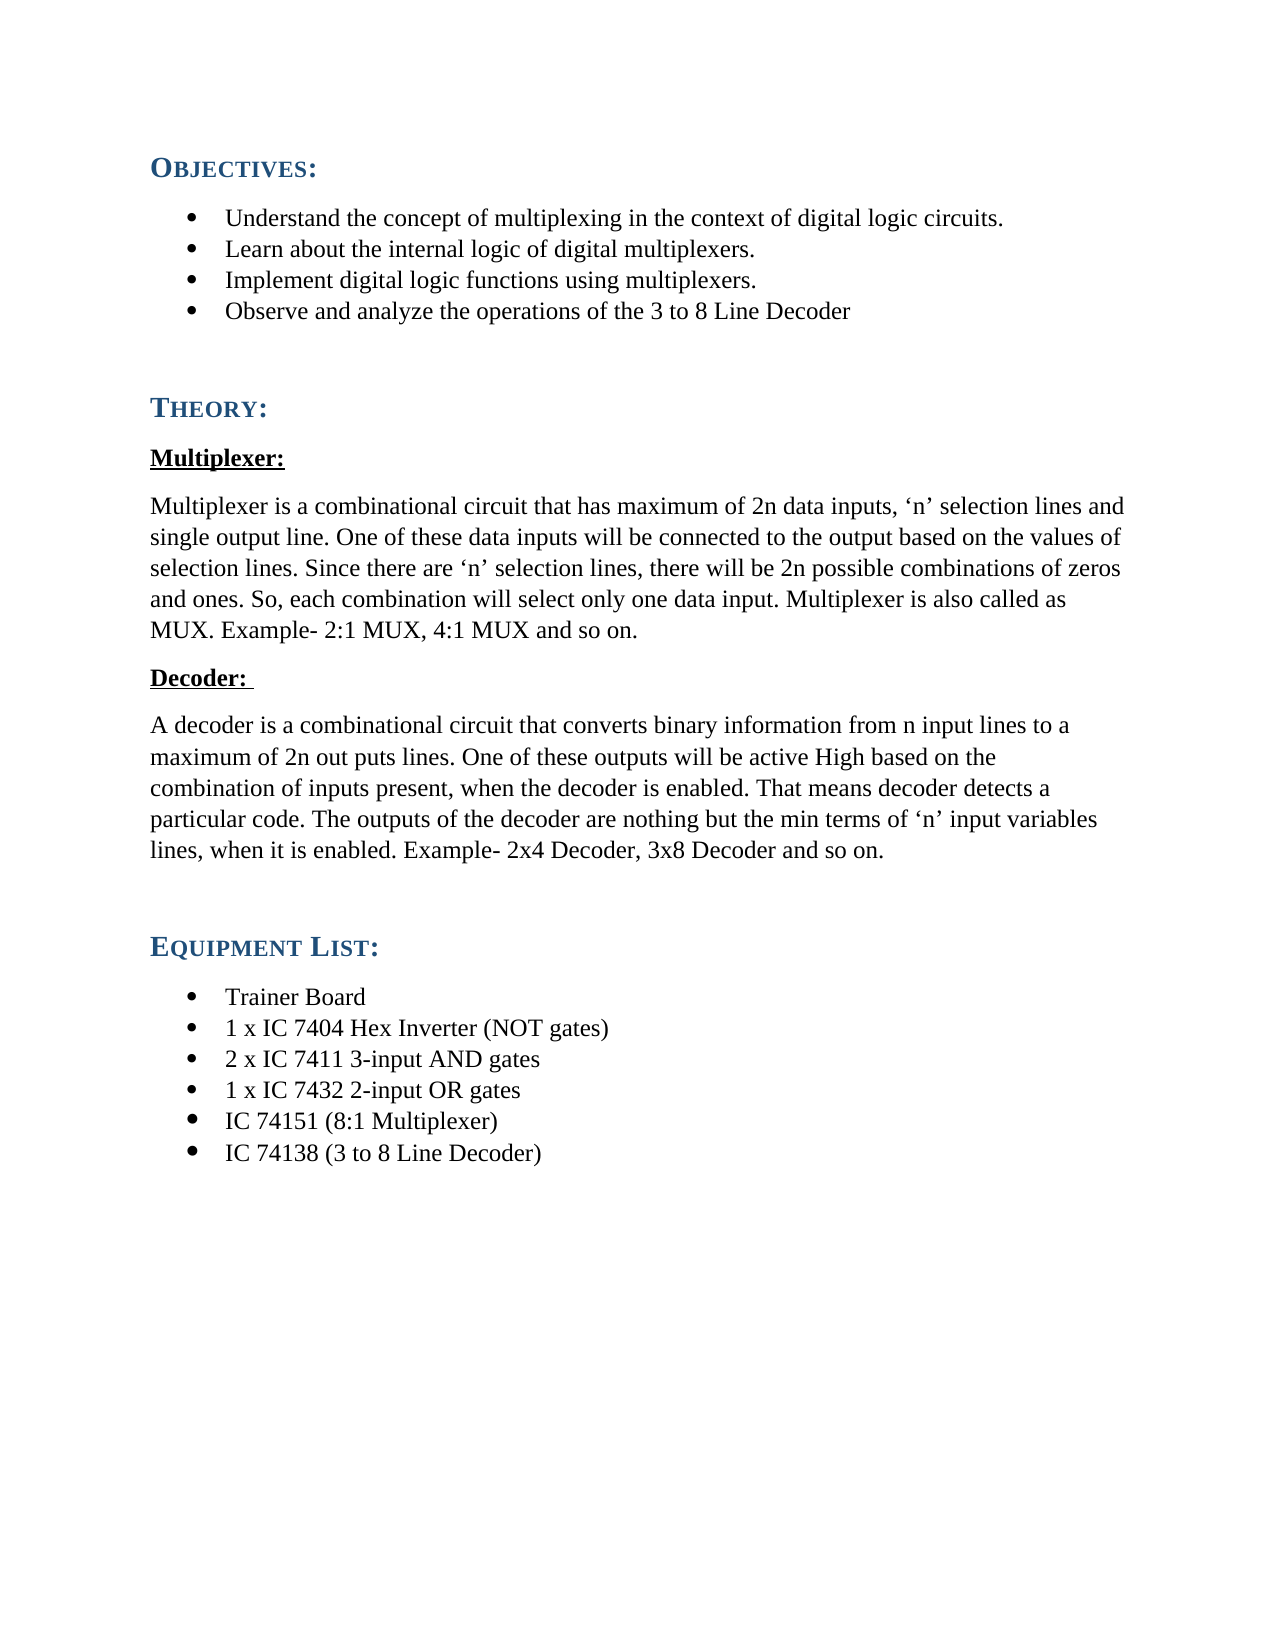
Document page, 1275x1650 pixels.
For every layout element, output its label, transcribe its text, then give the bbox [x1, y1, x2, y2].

list 1 x IC 7432 2-input OR gates [187, 1075, 1125, 1104]
text Theory: [150, 391, 1125, 424]
list IC 74138 (3 to 8 Line Decoder) [187, 1138, 1125, 1168]
list 2 x IC 7411 3-input AND gates [187, 1044, 1125, 1073]
list 1 x IC 7404 Hex Inverter (NOT gates) [187, 1013, 1125, 1042]
text Objectives: [150, 150, 1125, 183]
text Multiplexer is a combinational circuit that has maximum of 2n data inputs, ‘n’ selection lines and single output line. One of these data inputs will be connected to the output based on the values of selection lines. Since there are ‘n’ selection lines, there will be 2n possible combinations of zeros and ones. So, each combination will select only one data input. Multiplexer is also called as MUX. Example- 2:1 MUX, 4:1 MUX and so on. [150, 491, 1125, 644]
list Observe and analyze the operations of the 3 to 8 Line Decoder [187, 296, 1125, 325]
list Learn about the internal logic of digital multiplexers. [187, 234, 1125, 263]
text Decoder: [150, 663, 1125, 692]
list Trainer Board [187, 982, 1125, 1011]
text Equipment List: [150, 929, 1125, 963]
list IC 74151 (8:1 Multiplexer) [187, 1106, 1125, 1136]
list Implement digital logic functions using multiplexers. [187, 265, 1125, 294]
text Multiplexer: [150, 443, 1125, 472]
list Understand the concept of multiplexing in the context of digital logic circuits. [187, 203, 1125, 232]
text A decoder is a combinational circuit that converts binary information from n input lines to a maximum of 2n out puts lines. One of these outputs will be active High based on the combination of inputs present, when the decoder is enabled. That means decoder detects a particular code. The outputs of the decoder are nothing but the min terms of ‘n’ input variables lines, when it is enabled. Example- 2x4 Decoder, 3x8 Decoder and so on. [150, 711, 1125, 863]
